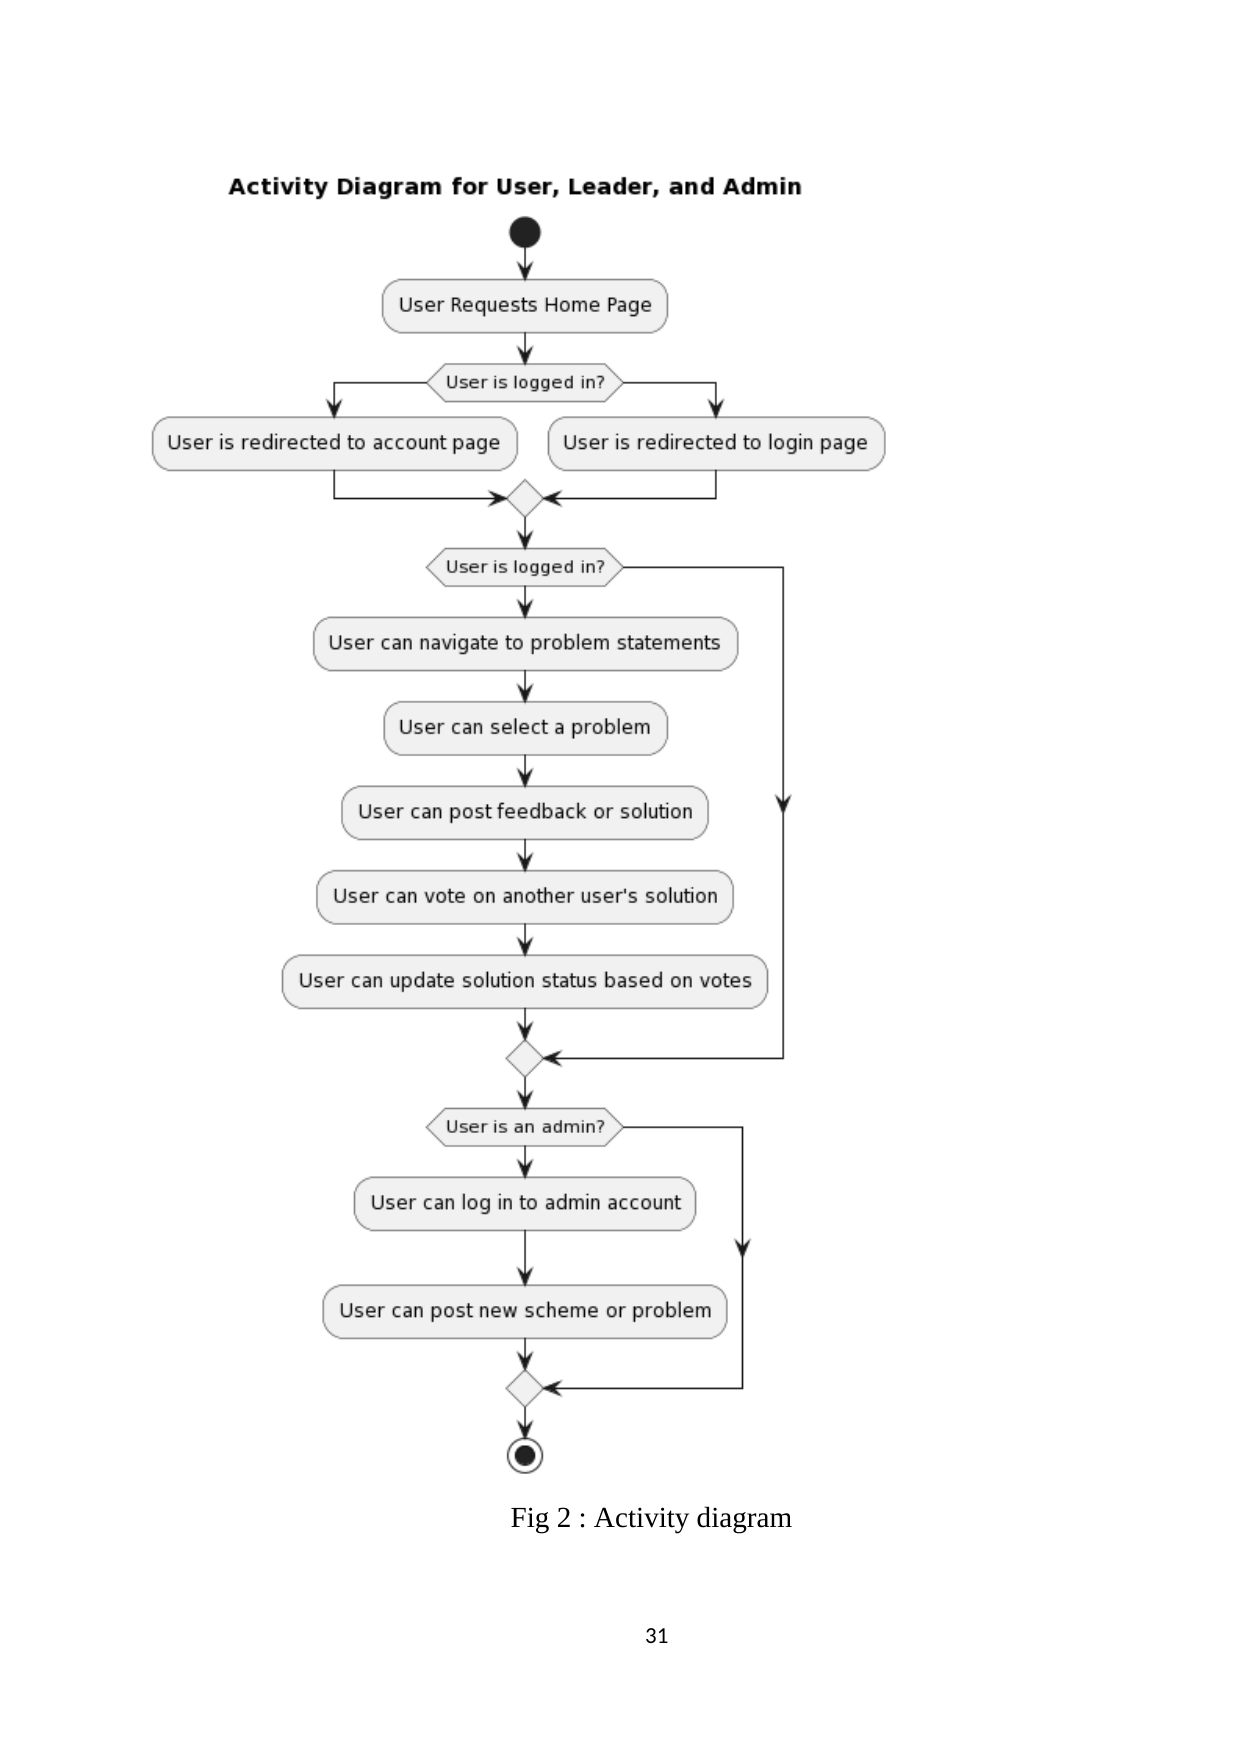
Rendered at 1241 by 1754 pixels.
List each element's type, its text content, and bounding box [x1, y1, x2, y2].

picture [135, 143, 900, 1488]
text Fig 2 : Activity diagram [135, 1501, 1178, 1534]
